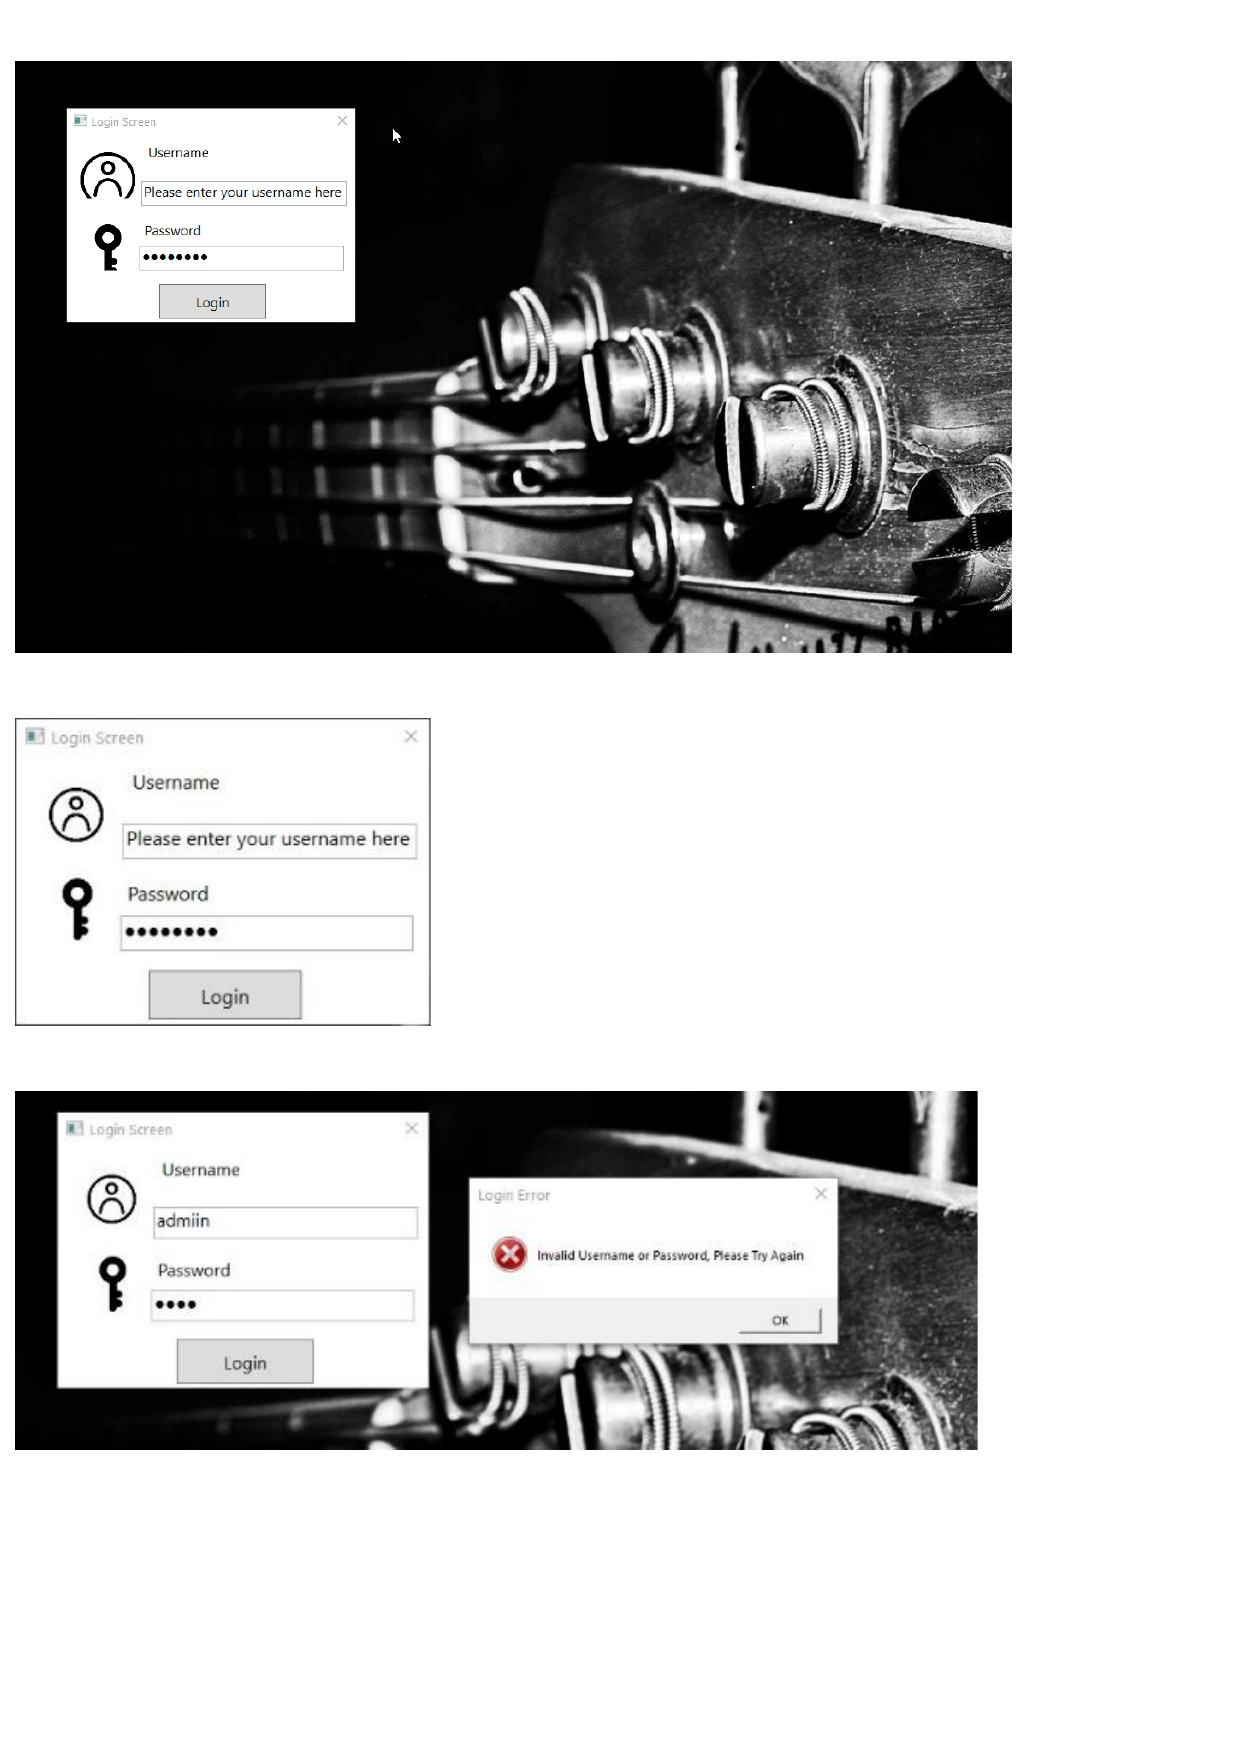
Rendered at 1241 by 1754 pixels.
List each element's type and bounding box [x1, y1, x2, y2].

picture [15, 61, 1012, 653]
picture [15, 718, 431, 1026]
picture [15, 1091, 978, 1450]
